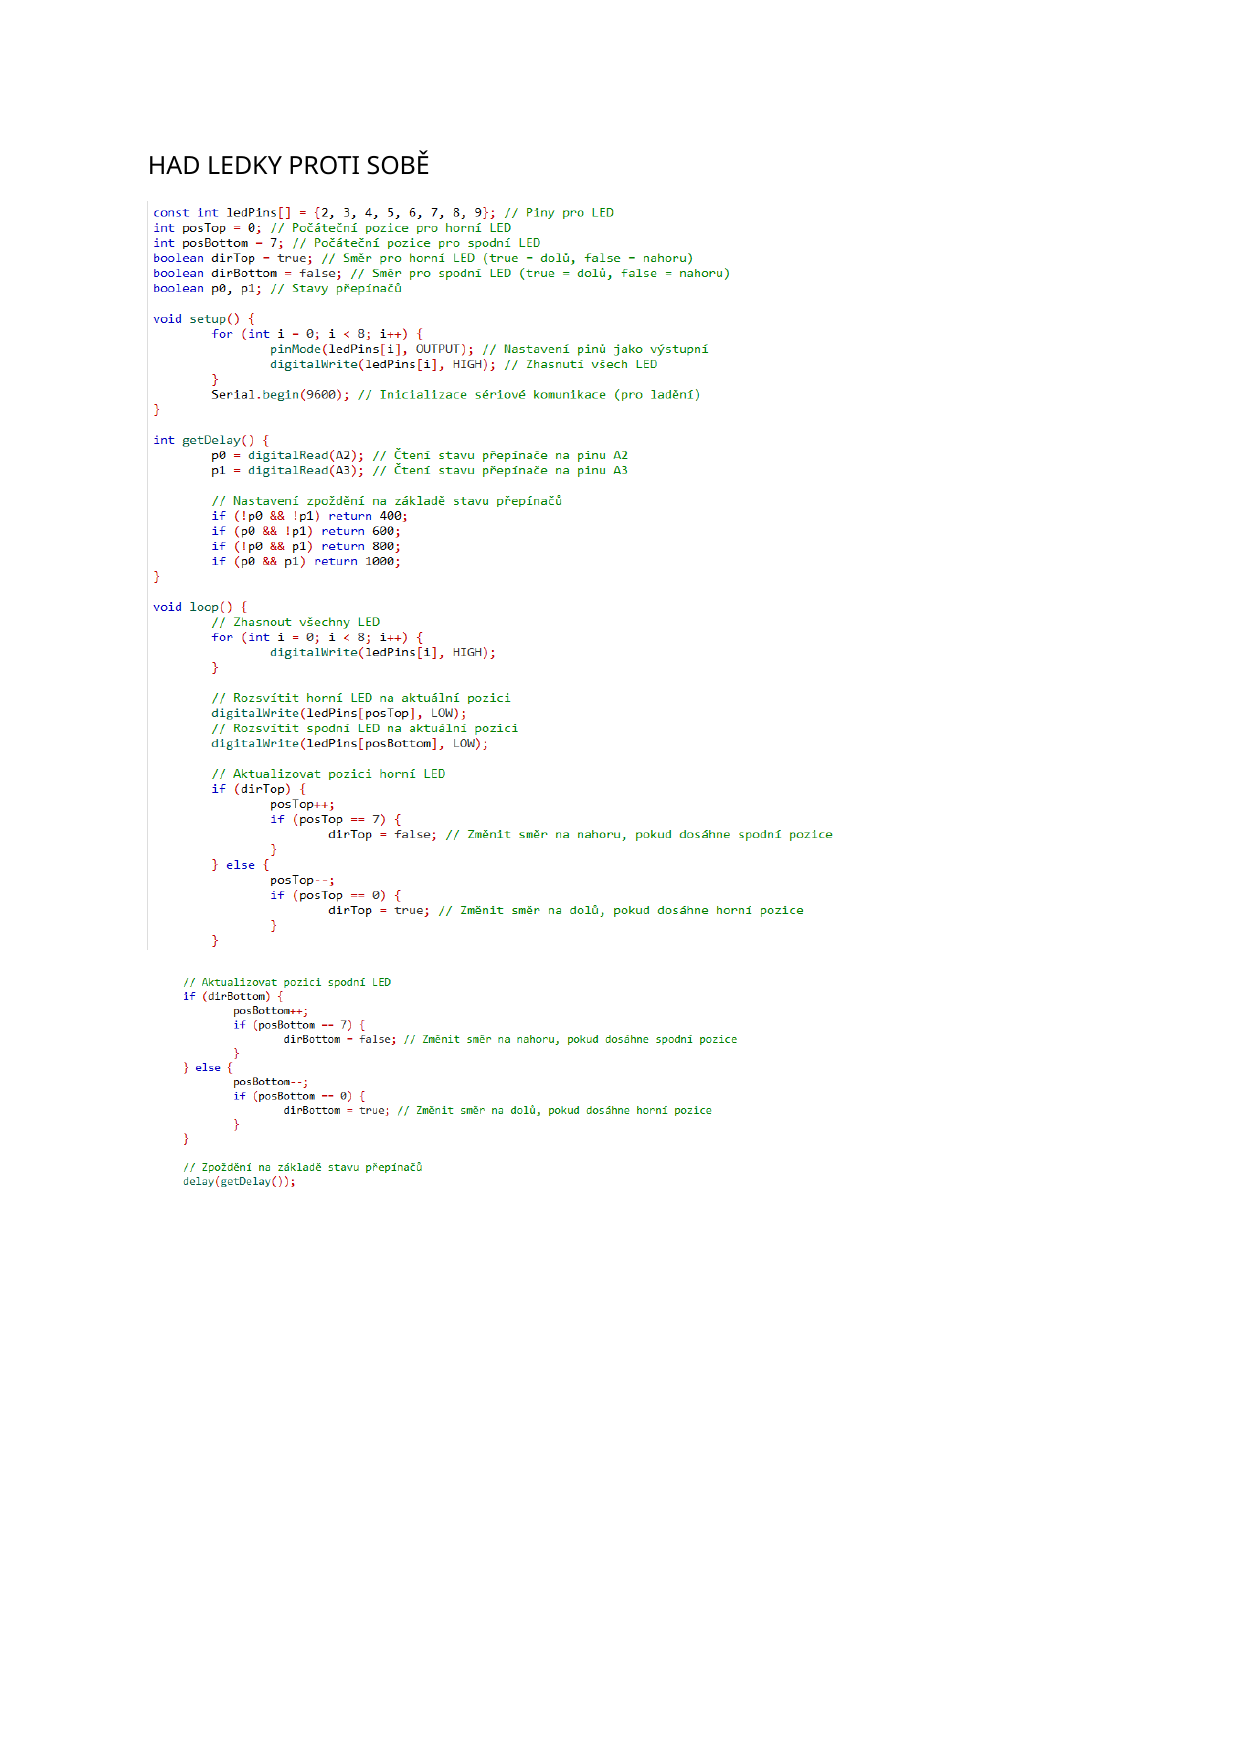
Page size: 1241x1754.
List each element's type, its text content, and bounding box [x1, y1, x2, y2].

picture [147, 968, 951, 1232]
picture [147, 201, 952, 950]
text HAD LEDKY PROTI SOBĚ [148, 148, 1093, 182]
